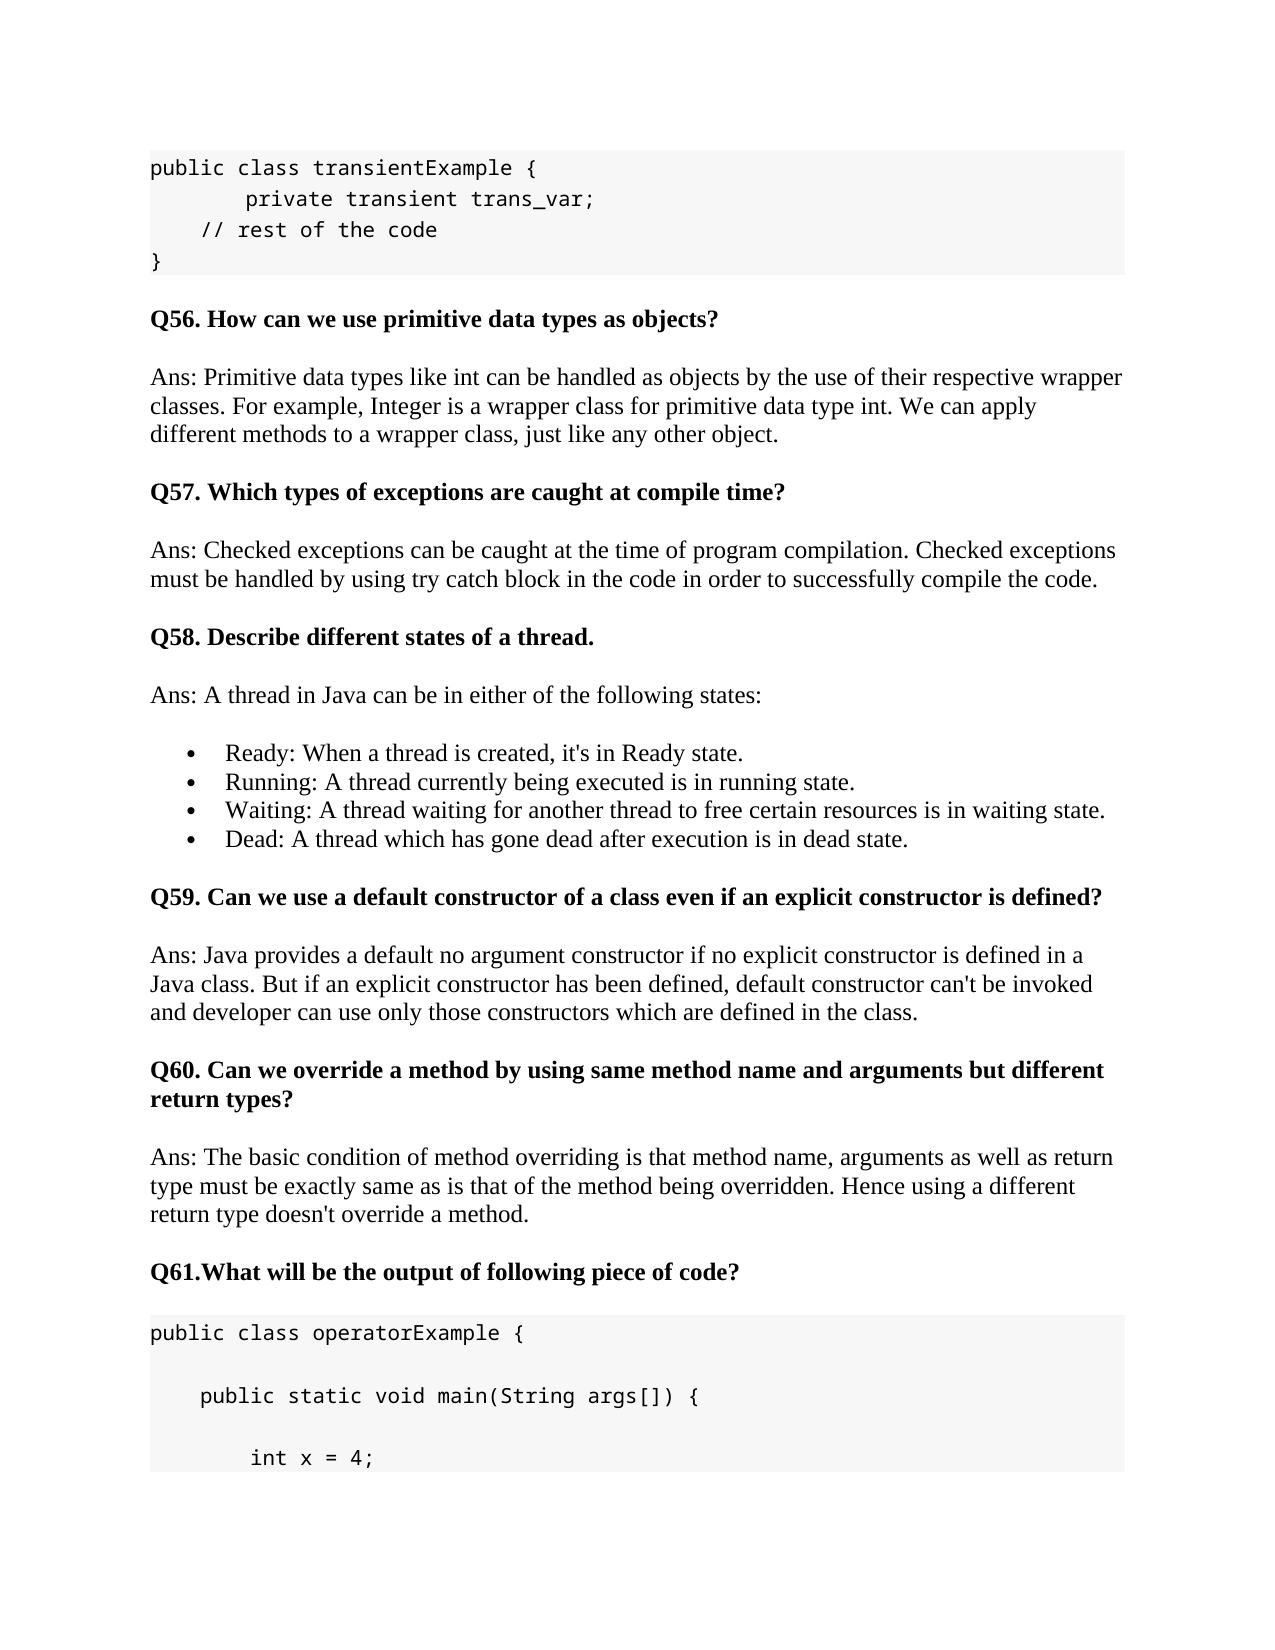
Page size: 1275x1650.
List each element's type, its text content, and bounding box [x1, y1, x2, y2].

text public static void main(String args[]) { [150, 1378, 1125, 1409]
text Ans: The basic condition of method overriding is that method name, arguments as well as return type must be exactly same as is that of the method being overridden. Hence using a different return type doesn't override a method. [150, 1142, 1125, 1228]
text Ans: A thread in Java can be in either of the following states: [150, 680, 1125, 709]
list Dead: A thread which has gone dead after execution is in dead state. [187, 824, 1125, 853]
text Ans: Primitive data types like int can be handled as objects by the use of their respective wrapper classes. For example, Integer is a wrapper class for primitive data type int. We can apply different methods to a wrapper class, just like any other object. [150, 362, 1125, 448]
list Ready: When a thread is created, it's in Ready state. [187, 738, 1125, 767]
text public class operatorExample { [150, 1315, 1125, 1347]
text Ans: Java provides a default no argument constructor if no explicit constructor is defined in a Java class. But if an explicit constructor has been defined, default constructor can't be invoked and developer can use only those constructors which are defined in the class. [150, 940, 1125, 1026]
text Q59. Can we use a default constructor of a class even if an explicit constructor is defined? [150, 882, 1125, 911]
list Waiting: A thread waiting for another thread to free certain resources is in waiting state. [187, 795, 1125, 824]
text Q56. How can we use primitive data types as objects? [150, 304, 1125, 333]
text Q58. Describe different states of a thread. [150, 622, 1125, 651]
text Q57. Which types of exceptions are caught at compile time? [150, 477, 1125, 506]
text Q61.What will be the output of following piece of code? [150, 1257, 1125, 1286]
text Ans: Checked exceptions can be caught at the time of program compilation. Checked exceptions must be handled by using try catch block in the code in order to successfully compile the code. [150, 535, 1125, 593]
text // rest of the code [150, 212, 1125, 244]
text Q60. Can we override a method by using same method name and arguments but different return types? [150, 1055, 1125, 1113]
text private transient trans_var; [150, 181, 1125, 212]
text int x = 4; [150, 1440, 1125, 1472]
list Running: A thread currently being executed is in running state. [187, 767, 1125, 795]
text } [150, 244, 1125, 275]
text public class transientExample { [150, 150, 1125, 181]
